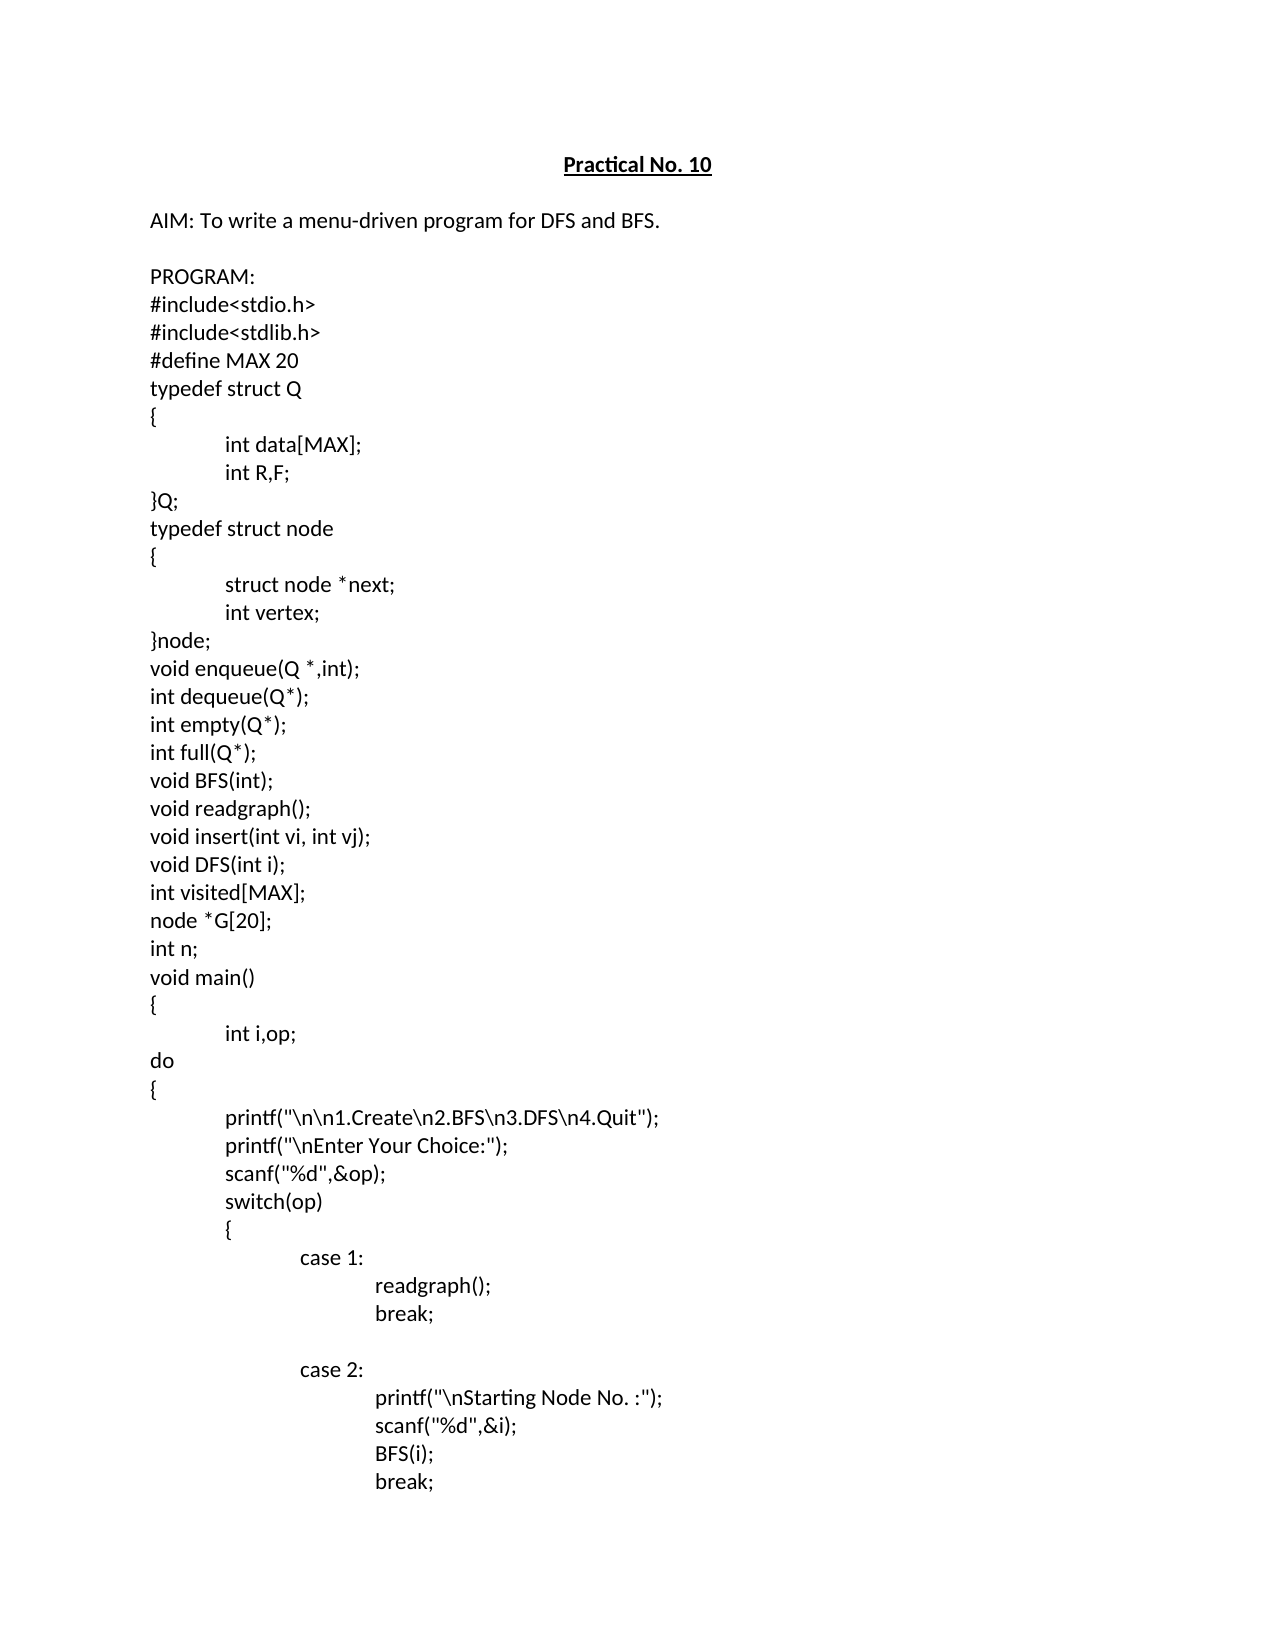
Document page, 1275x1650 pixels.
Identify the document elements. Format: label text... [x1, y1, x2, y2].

text PROGRAM: [150, 262, 1125, 290]
text int dequeue(Q*); [150, 682, 1125, 710]
text Practical No. 10 [150, 150, 1125, 178]
text }Q; [150, 486, 1125, 514]
text int full(Q*); [150, 738, 1125, 766]
text int n; [150, 934, 1125, 963]
text { [150, 1215, 1125, 1243]
text case 1: [150, 1243, 1125, 1271]
text void main() [150, 963, 1125, 991]
text { [150, 542, 1125, 570]
text AIM: To write a menu-driven program for DFS and BFS. [150, 206, 1125, 234]
text int R,F; [150, 458, 1125, 486]
text { [150, 991, 1125, 1019]
text case 2: [150, 1355, 1125, 1383]
text }node; [150, 626, 1125, 654]
text struct node *next; [150, 570, 1125, 598]
text BFS(i); [150, 1439, 1125, 1467]
text printf("\nStarting Node No. :"); [150, 1383, 1125, 1411]
text void enqueue(Q *,int); [150, 654, 1125, 682]
text readgraph(); [150, 1271, 1125, 1299]
text #include<stdio.h> [150, 290, 1125, 318]
text do [150, 1047, 1125, 1075]
text printf("\nEnter Your Choice:"); [150, 1131, 1125, 1159]
text break; [150, 1467, 1125, 1495]
text scanf("%d",&i); [150, 1411, 1125, 1439]
text void DFS(int i); [150, 851, 1125, 878]
text node *G[20]; [150, 907, 1125, 934]
text int visited[MAX]; [150, 878, 1125, 907]
text void insert(int vi, int vj); [150, 822, 1125, 851]
text int i,op; [150, 1019, 1125, 1047]
text printf("\n\n1.Create\n2.BFS\n3.DFS\n4.Quit"); [150, 1103, 1125, 1131]
text #include<stdlib.h> [150, 318, 1125, 346]
text void readgraph(); [150, 794, 1125, 822]
text typedef struct node [150, 514, 1125, 542]
text int data[MAX]; [150, 430, 1125, 458]
text int vertex; [150, 598, 1125, 626]
text int empty(Q*); [150, 710, 1125, 738]
text void BFS(int); [150, 766, 1125, 794]
text scanf("%d",&op); [150, 1159, 1125, 1187]
text #define MAX 20 [150, 346, 1125, 374]
text break; [150, 1299, 1125, 1327]
text switch(op) [150, 1187, 1125, 1215]
text { [150, 1075, 1125, 1103]
text { [150, 402, 1125, 430]
text typedef struct Q [150, 374, 1125, 402]
